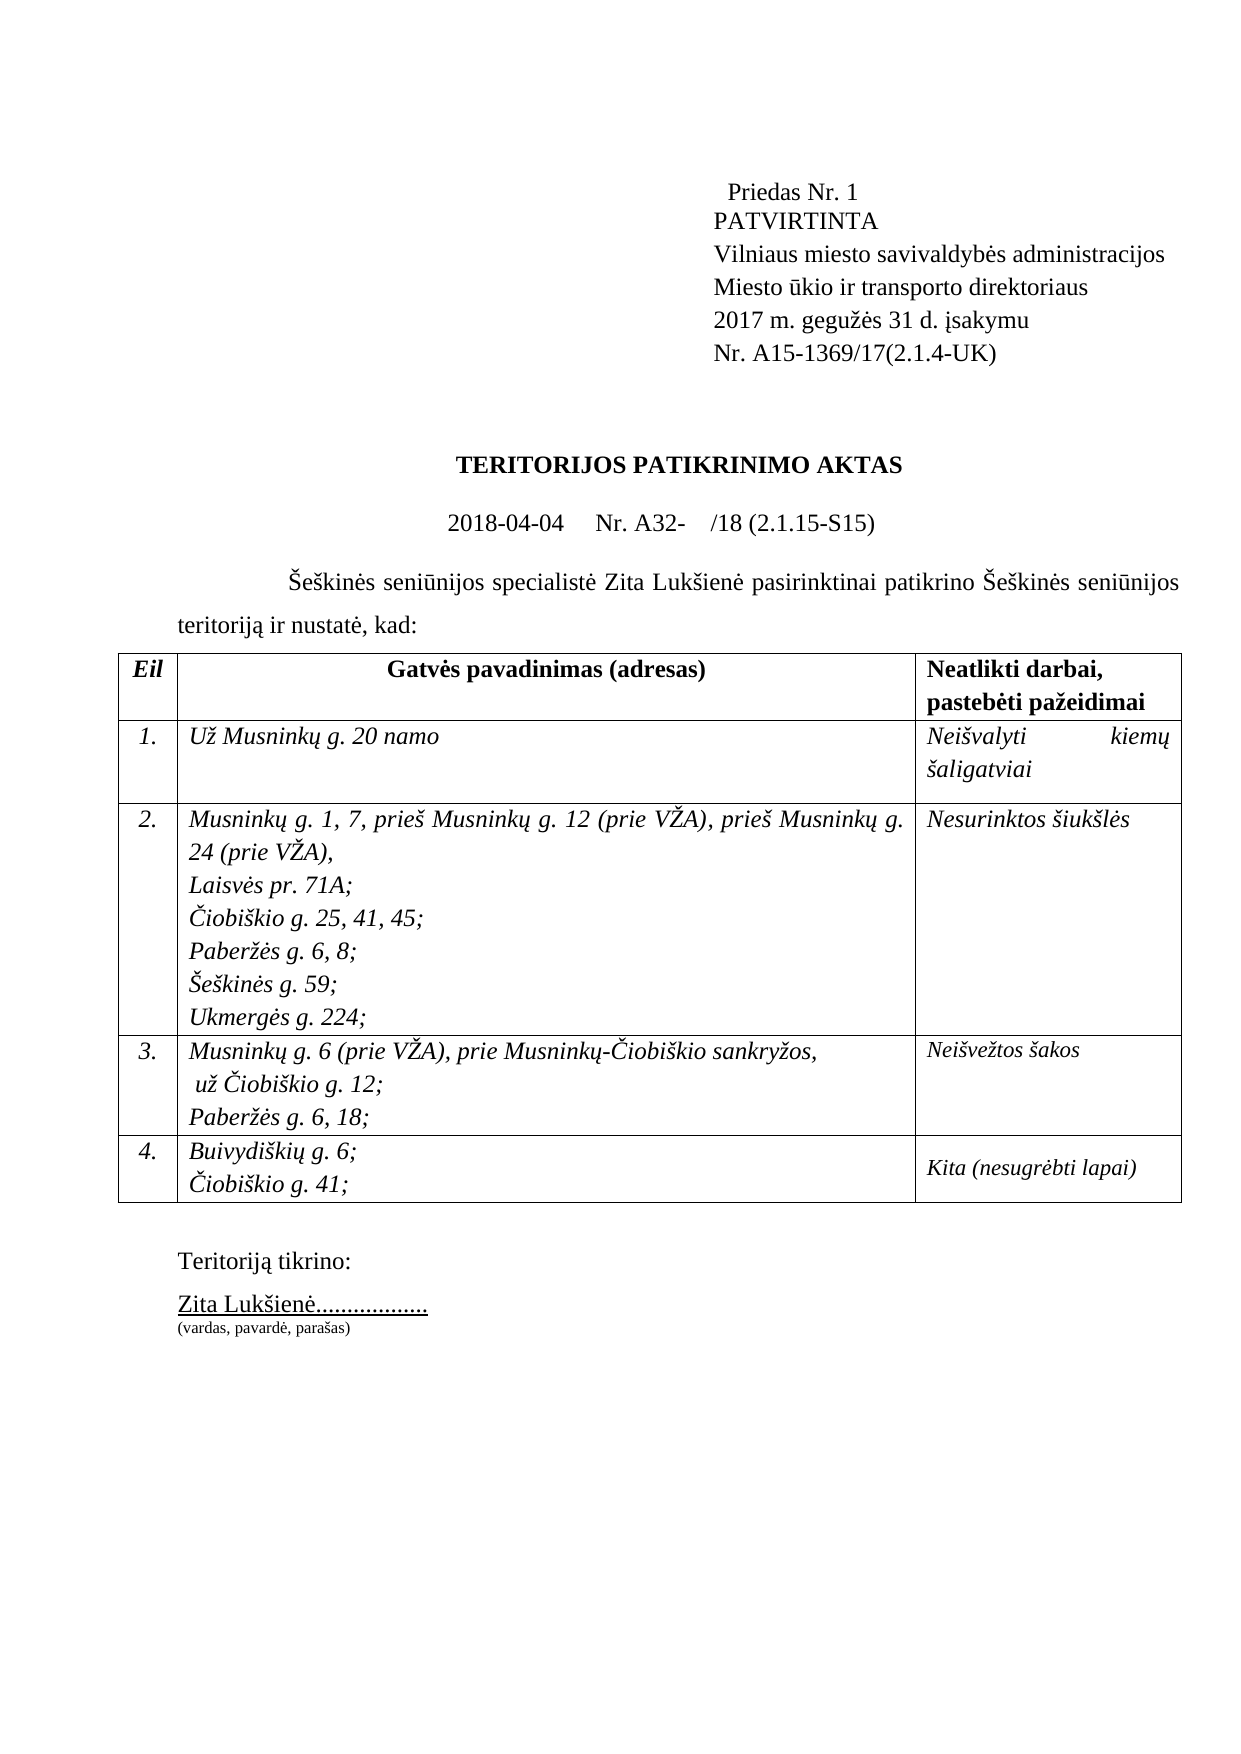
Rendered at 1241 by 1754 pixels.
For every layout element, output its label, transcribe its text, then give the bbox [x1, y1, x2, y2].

table_header Eil [119, 654, 177, 720]
table_cell Neišvalyti kiemų šaligatviai [916, 721, 1181, 803]
text 2018-04-04 Nr. A32- /18 (2.1.15-S15) [447, 508, 1181, 536]
table_cell Musninkų g. 1, 7, prieš Musninkų g. 12 (prie VŽA), prieš Musninkų g. 24 (prie VŽA), Laisvės pr. 71A; Čiobiškio g. 25, 41, 45; Paberžės g. 6, 8; Šeškinės g. 59; Ukmergės g. 224; [178, 804, 915, 1035]
table_cell Nesurinktos šiukšlės [916, 804, 1181, 1035]
table_cell Musninkų g. 6 (prie VŽA), prie Musninkų-Čiobiškio sankryžos, už Čiobiškio g. 12; Paberžės g. 6, 18; [178, 1036, 915, 1135]
text Šeškinės seniūnijos specialistė Zita Lukšienė pasirinktinai patikrino Šeškinės seniūnijos teritoriją ir nustatė, kad: [177, 567, 1181, 638]
table_cell Neišvežtos šakos [916, 1036, 1181, 1135]
table_header Neatlikti darbai, pastebėti pažeidimai [916, 654, 1181, 720]
table_cell 4. [119, 1136, 177, 1202]
table_cell 2. [119, 804, 177, 1035]
table_cell Nr. A15-1369/17(2.1.4-UK) [702, 338, 1181, 371]
text Priedas Nr. 1 [177, 177, 1181, 206]
text Zita Lukšienė.................. [177, 1289, 1181, 1318]
text (vardas, pavardė, parašas) [177, 1318, 1181, 1337]
table_cell Už Musninkų g. 20 namo [178, 721, 915, 803]
table_cell Buivydiškių g. 6; Čiobiškio g. 41; [178, 1136, 915, 1202]
table_cell 3. [119, 1036, 177, 1135]
text Teritoriją tikrino: [177, 1246, 1181, 1275]
text TERITORIJOS PATIKRINIMO AKTAS [177, 450, 1181, 479]
table_header PATVIRTINTA [702, 206, 1181, 239]
table_cell 2017 m. gegužės 31 d. įsakymu [702, 305, 1181, 338]
table_cell 1. [119, 721, 177, 803]
table_header Gatvės pavadinimas (adresas) [178, 654, 915, 720]
table_cell Vilniaus miesto savivaldybės administracijos Miesto ūkio ir transporto direktoriaus [702, 239, 1181, 305]
table_cell Kita (nesugrėbti lapai) [916, 1136, 1181, 1202]
